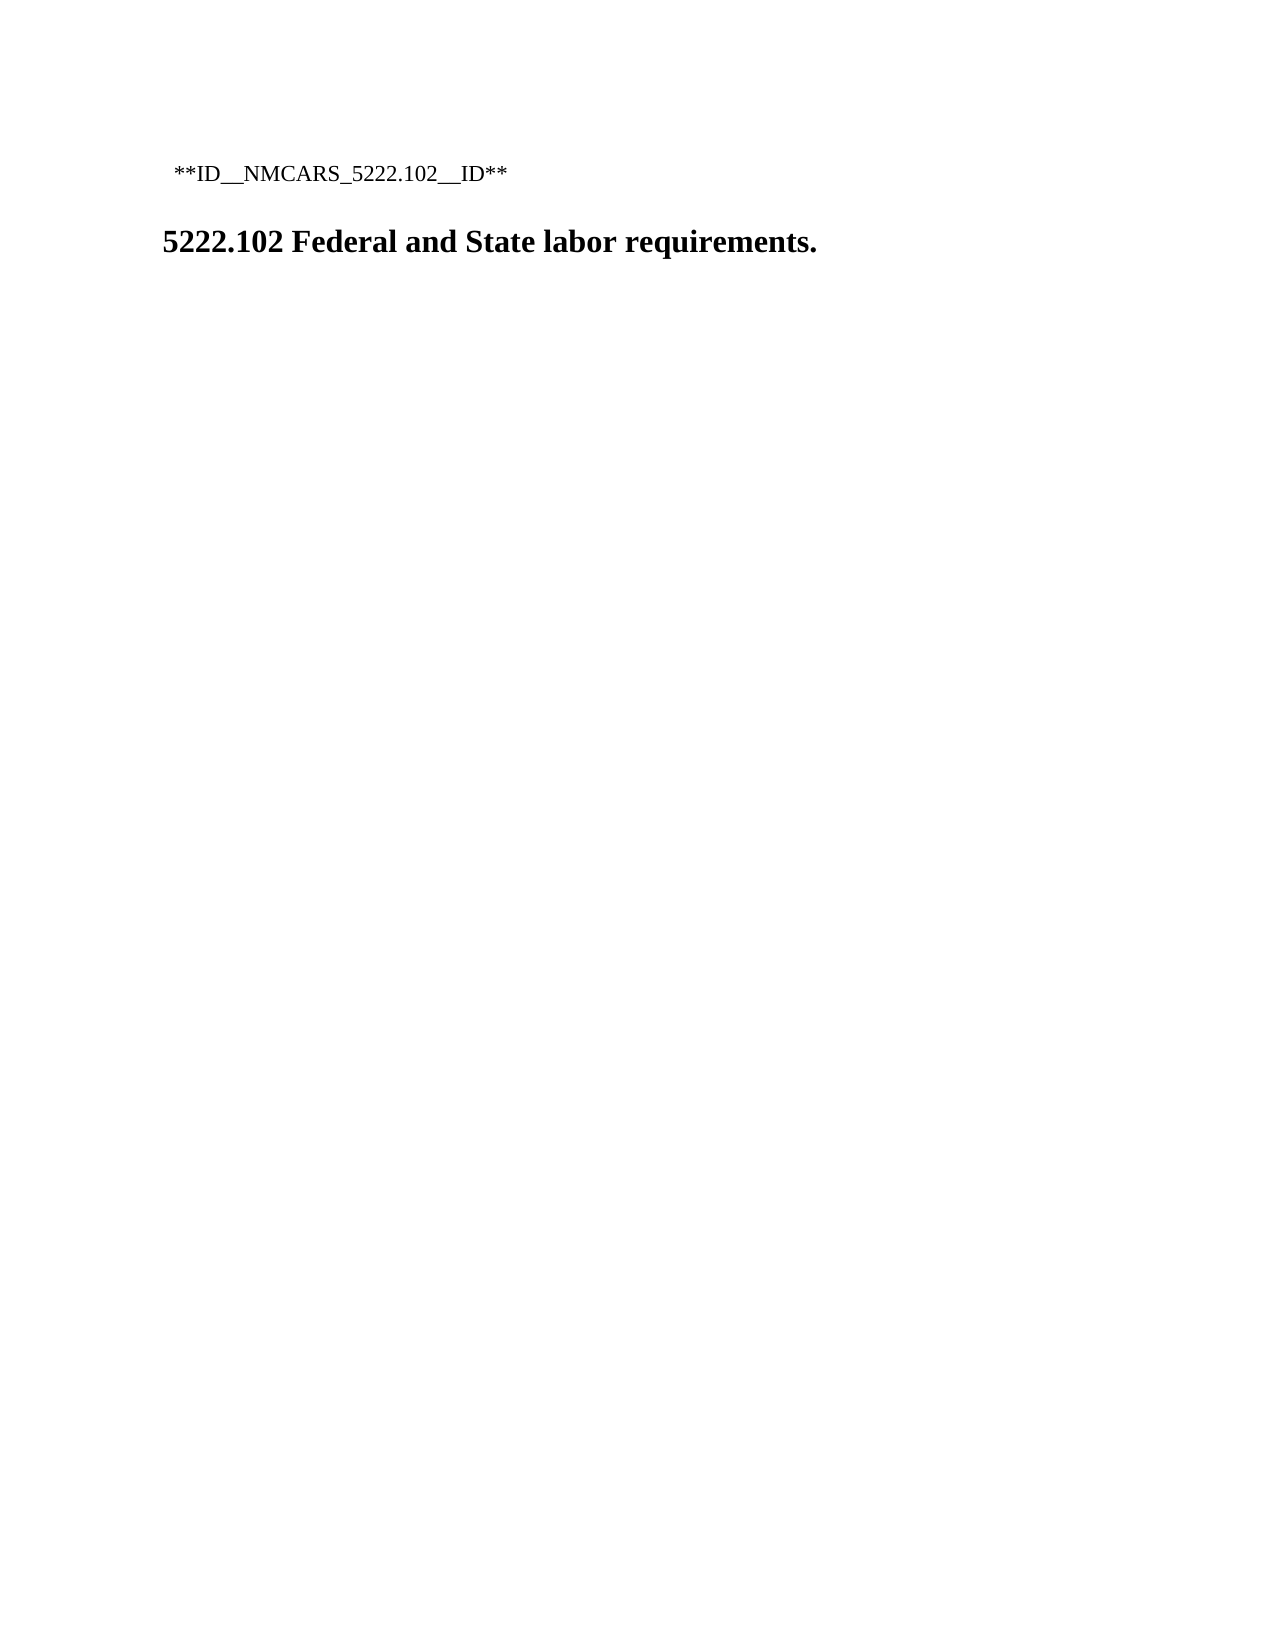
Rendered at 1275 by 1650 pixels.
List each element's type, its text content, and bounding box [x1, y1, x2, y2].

subtitle 5222.102 Federal and State labor requirements. [162, 222, 1125, 259]
text **ID__NMCARS_5222.102__ID** [163, 150, 1135, 197]
